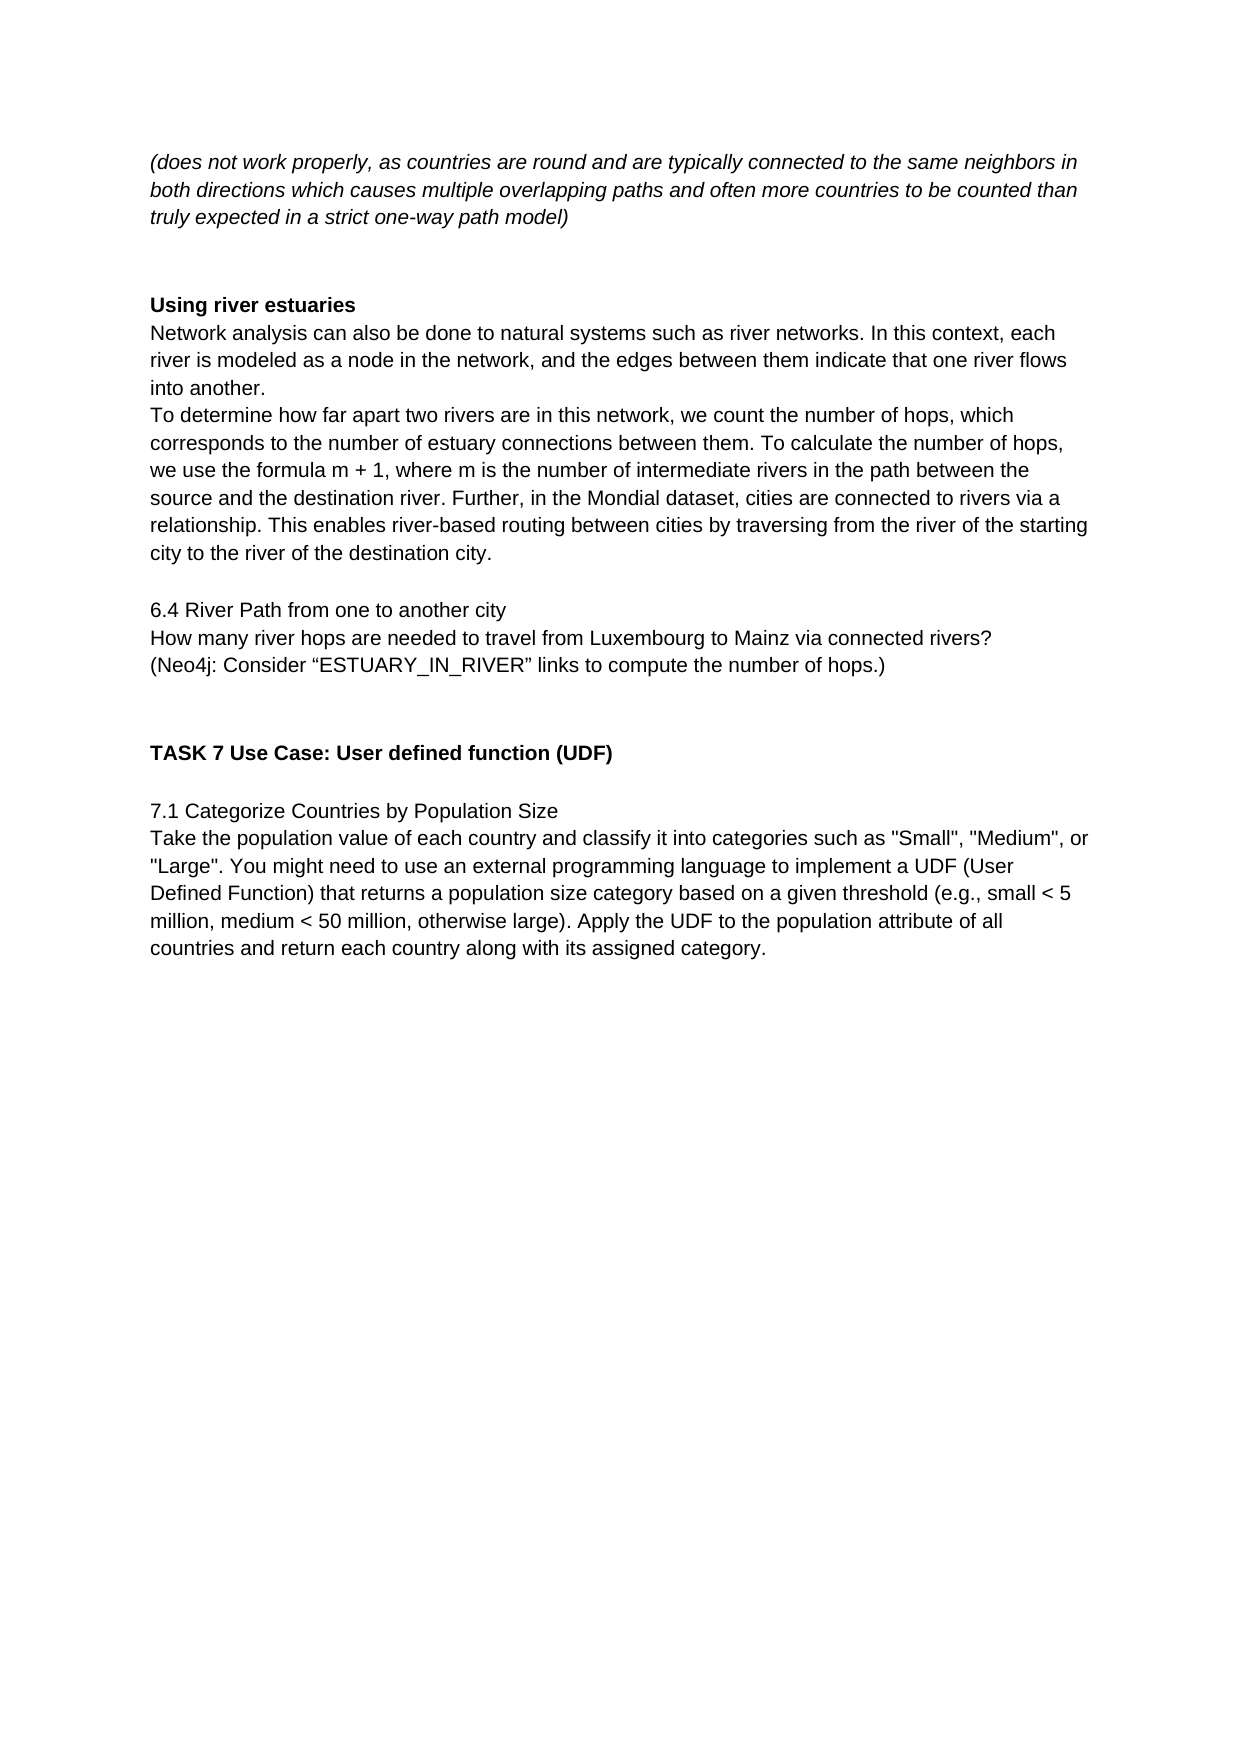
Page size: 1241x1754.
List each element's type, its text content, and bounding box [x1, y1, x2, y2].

text TASK 7 Use Case: User defined function (UDF) [150, 741, 1090, 765]
text 6.4 River Path from one to another city [150, 598, 1090, 622]
text Using river estuaries [150, 293, 1090, 317]
text (Neo4j: Consider “ESTUARY_IN_RIVER” links to compute the number of hops.) [150, 653, 1090, 677]
text How many river hops are needed to travel from Luxembourg to Mainz via connected rivers? [150, 626, 1090, 649]
text Take the population value of each country and classify it into categories such as "Small", "Medium", or "Large". You might need to use an external programming language to implement a UDF (User Defined Function) that returns a population size category based on a given threshold (e.g., small < 5 million, medium < 50 million, otherwise large). Apply the UDF to the population attribute of all countries and return each country along with its assigned category. [150, 826, 1090, 960]
text 7.1 Categorize Countries by Population Size [150, 799, 1090, 823]
text (does not work properly, as countries are round and are typically connected to the same neighbors in both directions which causes multiple overlapping paths and often more countries to be counted than truly expected in a strict one-way path model) [150, 150, 1090, 229]
text Network analysis can also be done to natural systems such as river networks. In this context, each river is modeled as a node in the network, and the edges between them indicate that one river flows into another. [150, 320, 1090, 399]
text To determine how far apart two rivers are in this network, we count the number of hops, which corresponds to the number of estuary connections between them. To calculate the number of hops, we use the formula m + 1, where m is the number of intermediate rivers in the path between the source and the destination river. Further, in the Mondial dataset, cities are connected to rivers via a relationship. This enables river-based routing between cities by traversing from the river of the starting city to the river of the destination city. [150, 403, 1090, 564]
